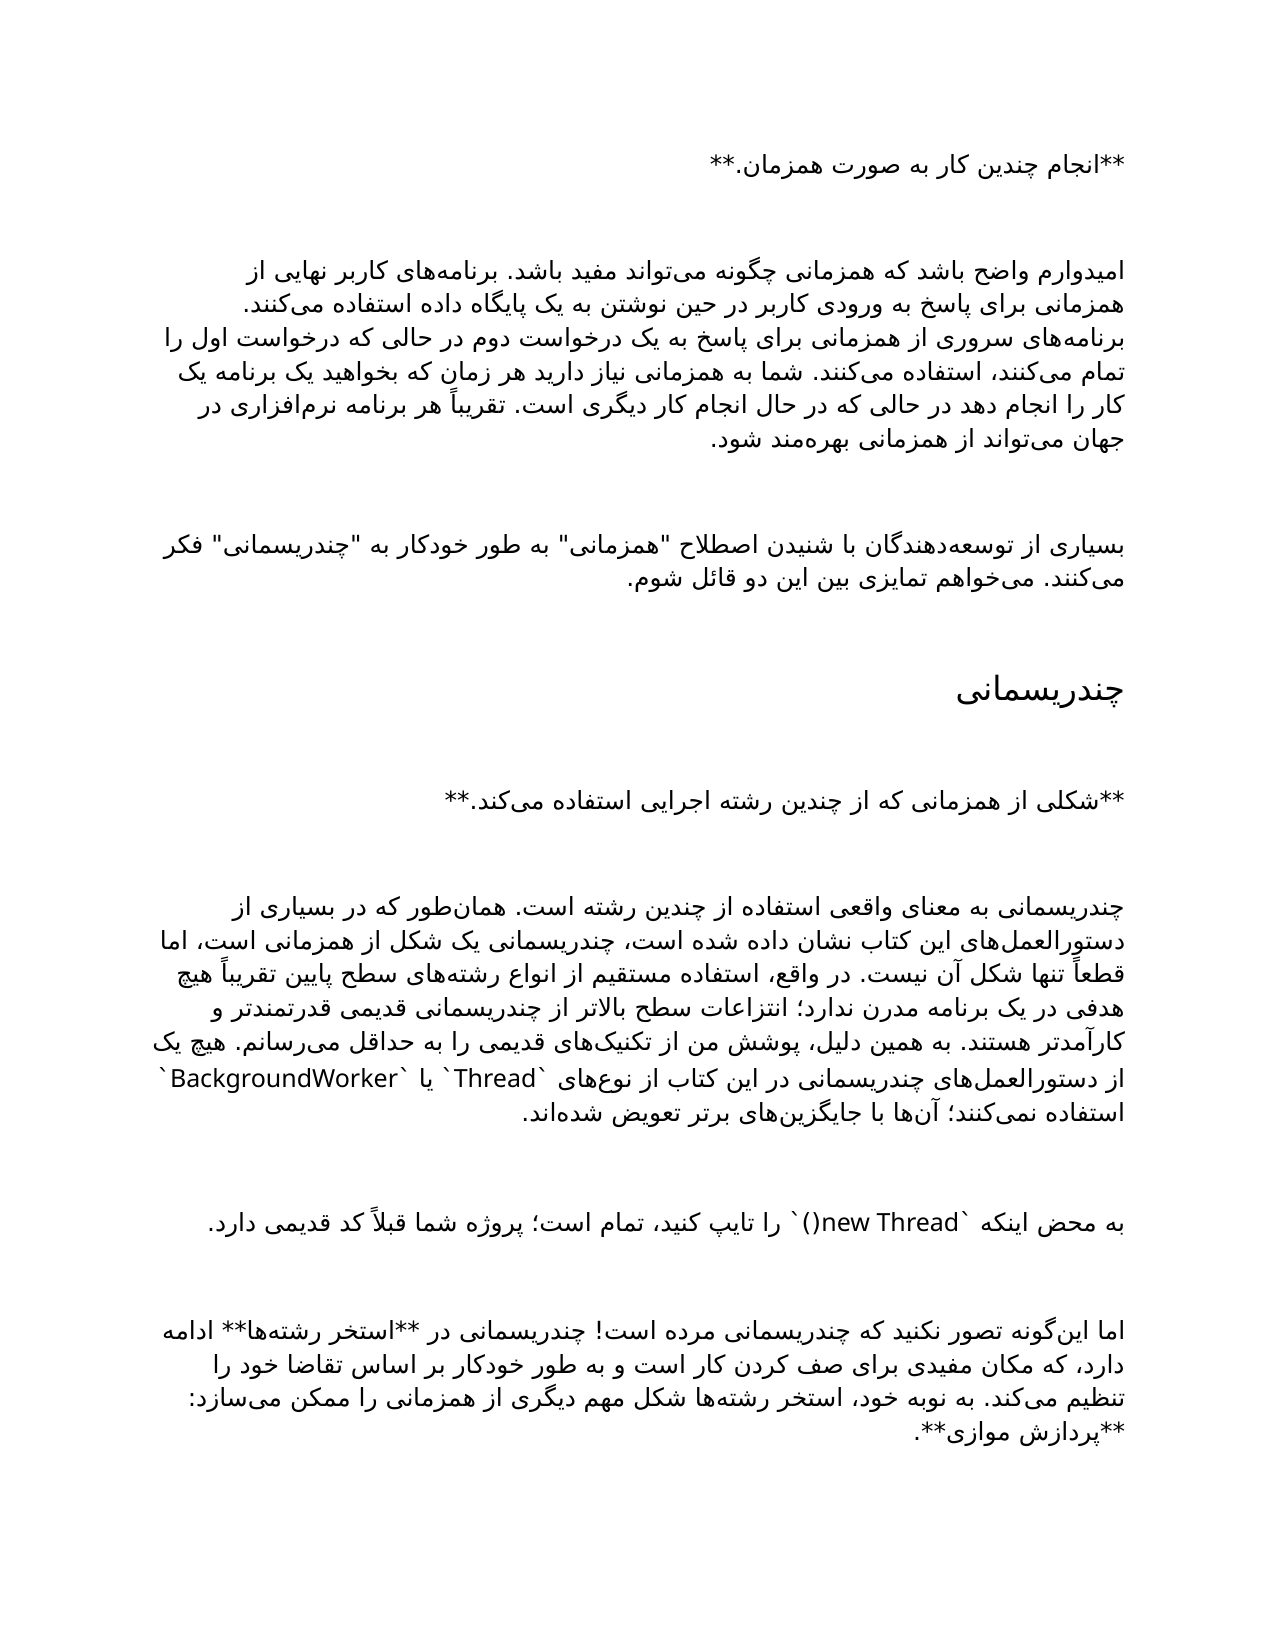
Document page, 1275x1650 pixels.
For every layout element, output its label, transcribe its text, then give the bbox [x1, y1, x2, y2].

text چندریسمانی [150, 669, 1125, 708]
text **شکلی از همزمانی که از چندین رشته اجرایی استفاده می‌کند.** [150, 786, 1125, 816]
text امیدوارم واضح باشد که همزمانی چگونه می‌تواند مفید باشد. برنامه‌های کاربر نهایی از همزمانی برای پاسخ به ورودی کاربر در حین نوشتن به یک پایگاه داده استفاده می‌کنند. برنامه‌های سروری از همزمانی برای پاسخ به یک درخواست دوم در حالی که درخواست اول را تمام می‌کنند، استفاده می‌کنند. شما به همزمانی نیاز دارید هر زمان که بخواهید یک برنامه یک کار را انجام دهد در حالی که در حال انجام کار دیگری است. تقریباً هر برنامه نرم‌افزاری در جهان می‌تواند از همزمانی بهره‌مند شود. [150, 256, 1125, 453]
text **انجام چندین کار به صورت همزمان.** [150, 150, 1125, 179]
text بسیاری از توسعه‌دهندگان با شنیدن اصطلاح "همزمانی" به طور خودکار به "چندریسمانی" فکر می‌کنند. می‌خواهم تمایزی بین این دو قائل شوم. [150, 530, 1125, 592]
text اما این‌گونه تصور نکنید که چندریسمانی مرده است! چندریسمانی در **استخر رشته‌ها** ادامه دارد، که مکان مفیدی برای صف کردن کار است و به طور خودکار بر اساس تقاضا خود را تنظیم می‌کند. به نوبه خود، استخر رشته‌ها شکل مهم دیگری از همزمانی را ممکن می‌سازد: **پردازش موازی**. [150, 1316, 1125, 1446]
text چندریسمانی به معنای واقعی استفاده از چندین رشته است. همان‌طور که در بسیاری از دستورالعمل‌های این کتاب نشان داده شده است، چندریسمانی یک شکل از همزمانی است، اما قطعاً تنها شکل آن نیست. در واقع، استفاده مستقیم از انواع رشته‌های سطح پایین تقریباً هیچ هدفی در یک برنامه مدرن ندارد؛ انتزاعات سطح بالاتر از چندریسمانی قدیمی قدرتمندتر و کارآمدتر هستند. به همین دلیل، پوشش من از تکنیک‌های قدیمی را به حداقل می‌رسانم. هیچ یک از دستورالعمل‌های چندریسمانی در این کتاب از نوع‌های `Thread` یا `BackgroundWorker` استفاده نمی‌کنند؛ آن‌ها با جایگزین‌های برتر تعویض شده‌اند. [150, 892, 1125, 1128]
text به محض اینکه `new Thread()` را تایپ کنید، تمام است؛ پروژه شما قبلاً کد قدیمی دارد. [150, 1205, 1125, 1239]
